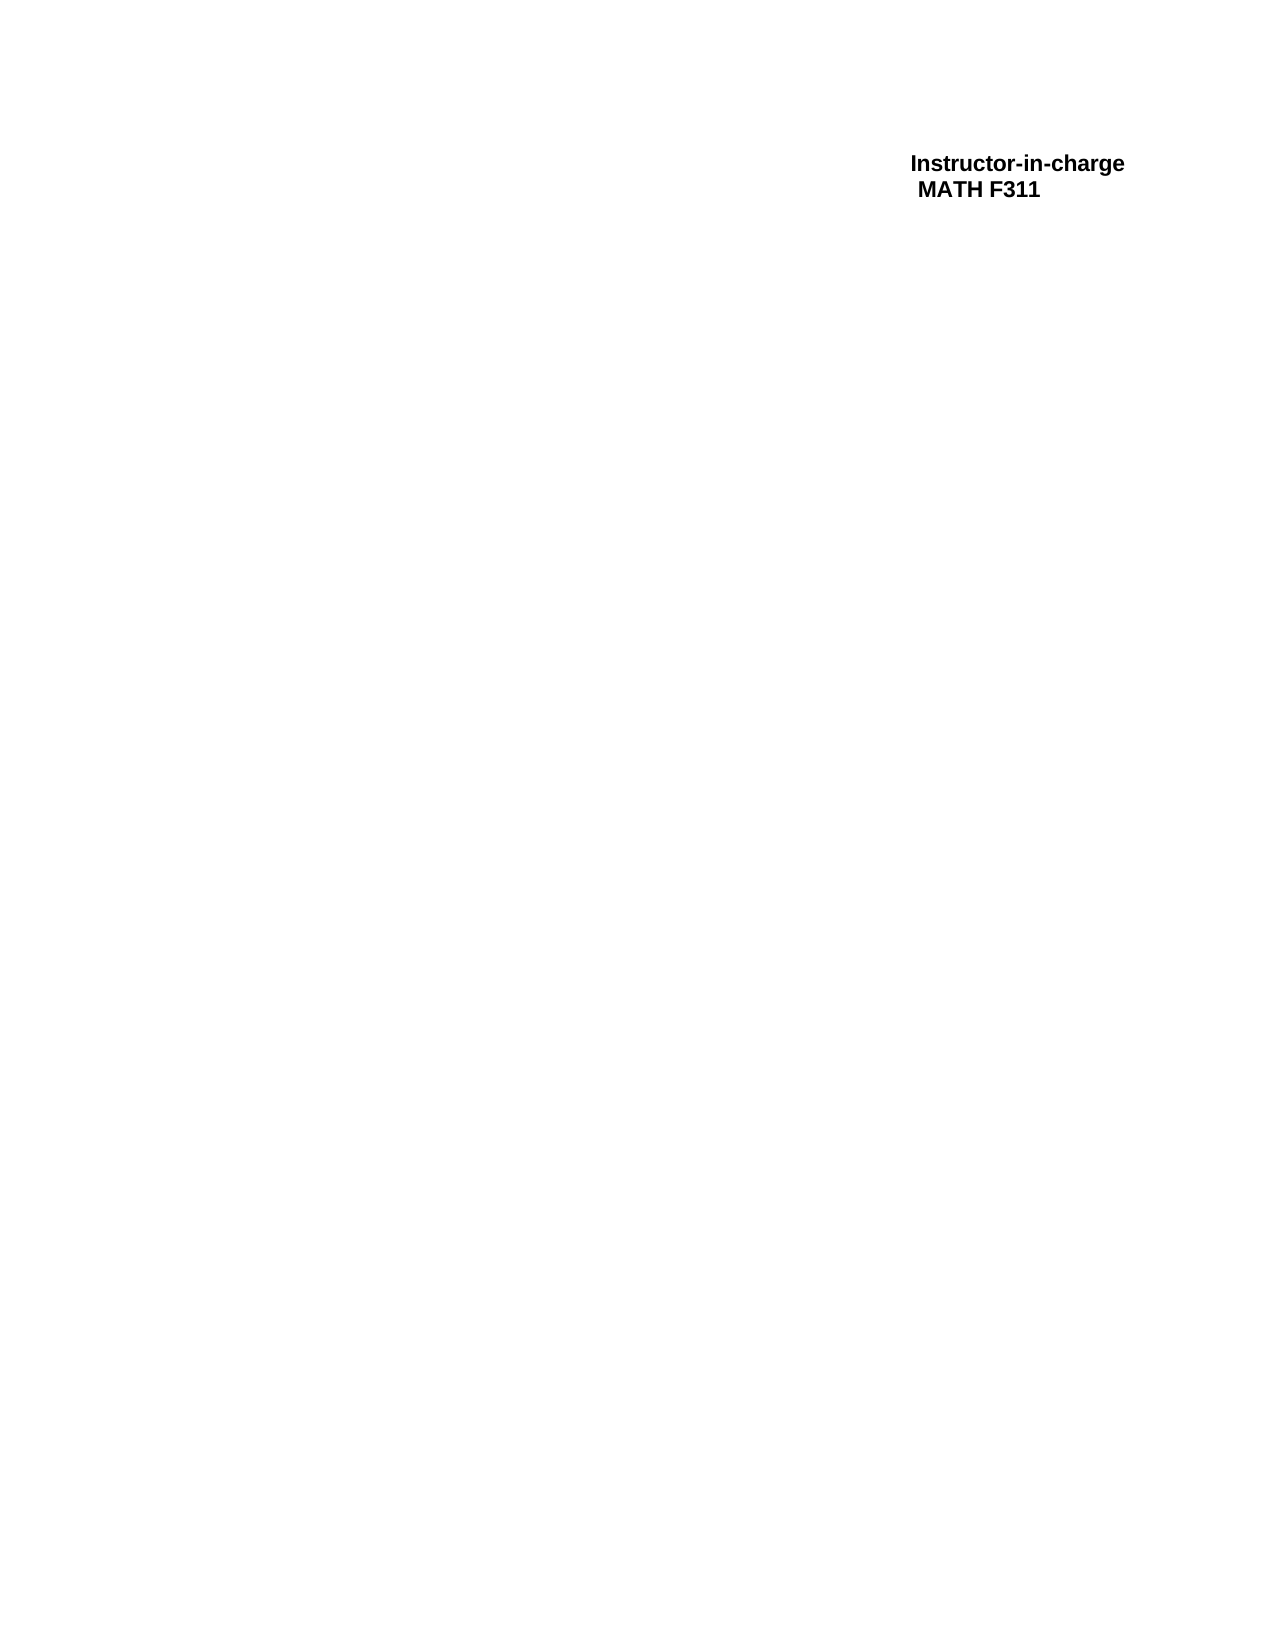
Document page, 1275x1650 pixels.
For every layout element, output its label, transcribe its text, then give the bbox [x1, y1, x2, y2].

text MATH F311 [150, 176, 1125, 203]
text Instructor-in-charge [150, 150, 1125, 176]
